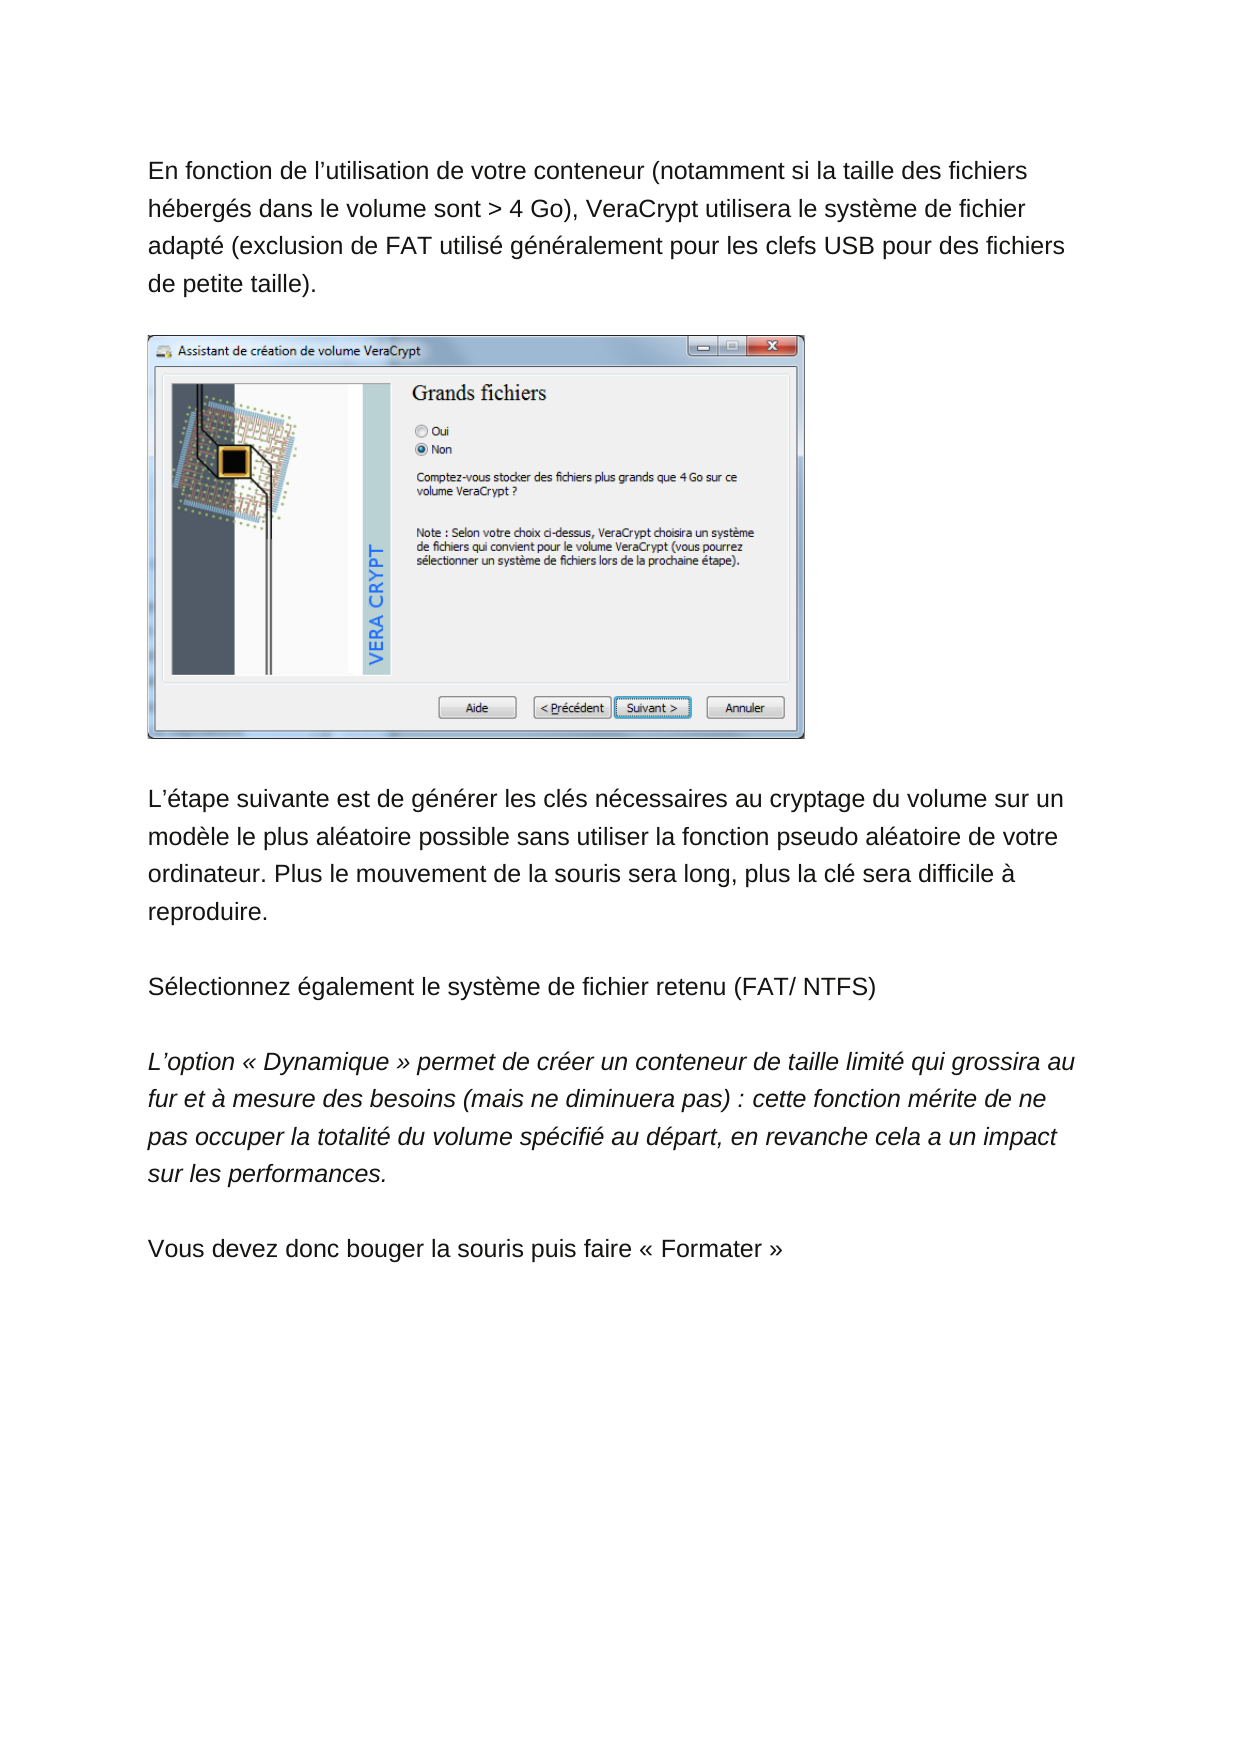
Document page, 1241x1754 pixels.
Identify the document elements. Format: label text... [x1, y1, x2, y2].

text L’option « Dynamique » permet de créer un conteneur de taille limité qui grossira au fur et à mesure des besoins (mais ne diminuera pas) : cette fonction mérite de ne pas occuper la totalité du volume spécifié au départ, en revanche cela a un impact sur les performances. [148, 1038, 1093, 1188]
text Vous devez donc bouger la souris puis faire « Formater » [148, 1226, 1093, 1263]
text L’étape suivante est de générer les clés nécessaires au cryptage du volume sur un modèle le plus aléatoire possible sans utiliser la fonction pseudo aléatoire de votre ordinateur. Plus le mouvement de la souris sera long, plus la clé sera difficile à reproduire. [148, 776, 1093, 926]
text En fonction de l’utilisation de votre conteneur (notamment si la taille des fichiers hébergés dans le volume sont > 4 Go), VeraCrypt utilisera le système de fichier adapté (exclusion de FAT utilisé généralement pour les clefs USB pour des fichiers de petite taille). [148, 148, 1093, 298]
text Sélectionnez également le système de fichier retenu (FAT/ NTFS) [148, 963, 1093, 1001]
picture [147, 335, 805, 739]
